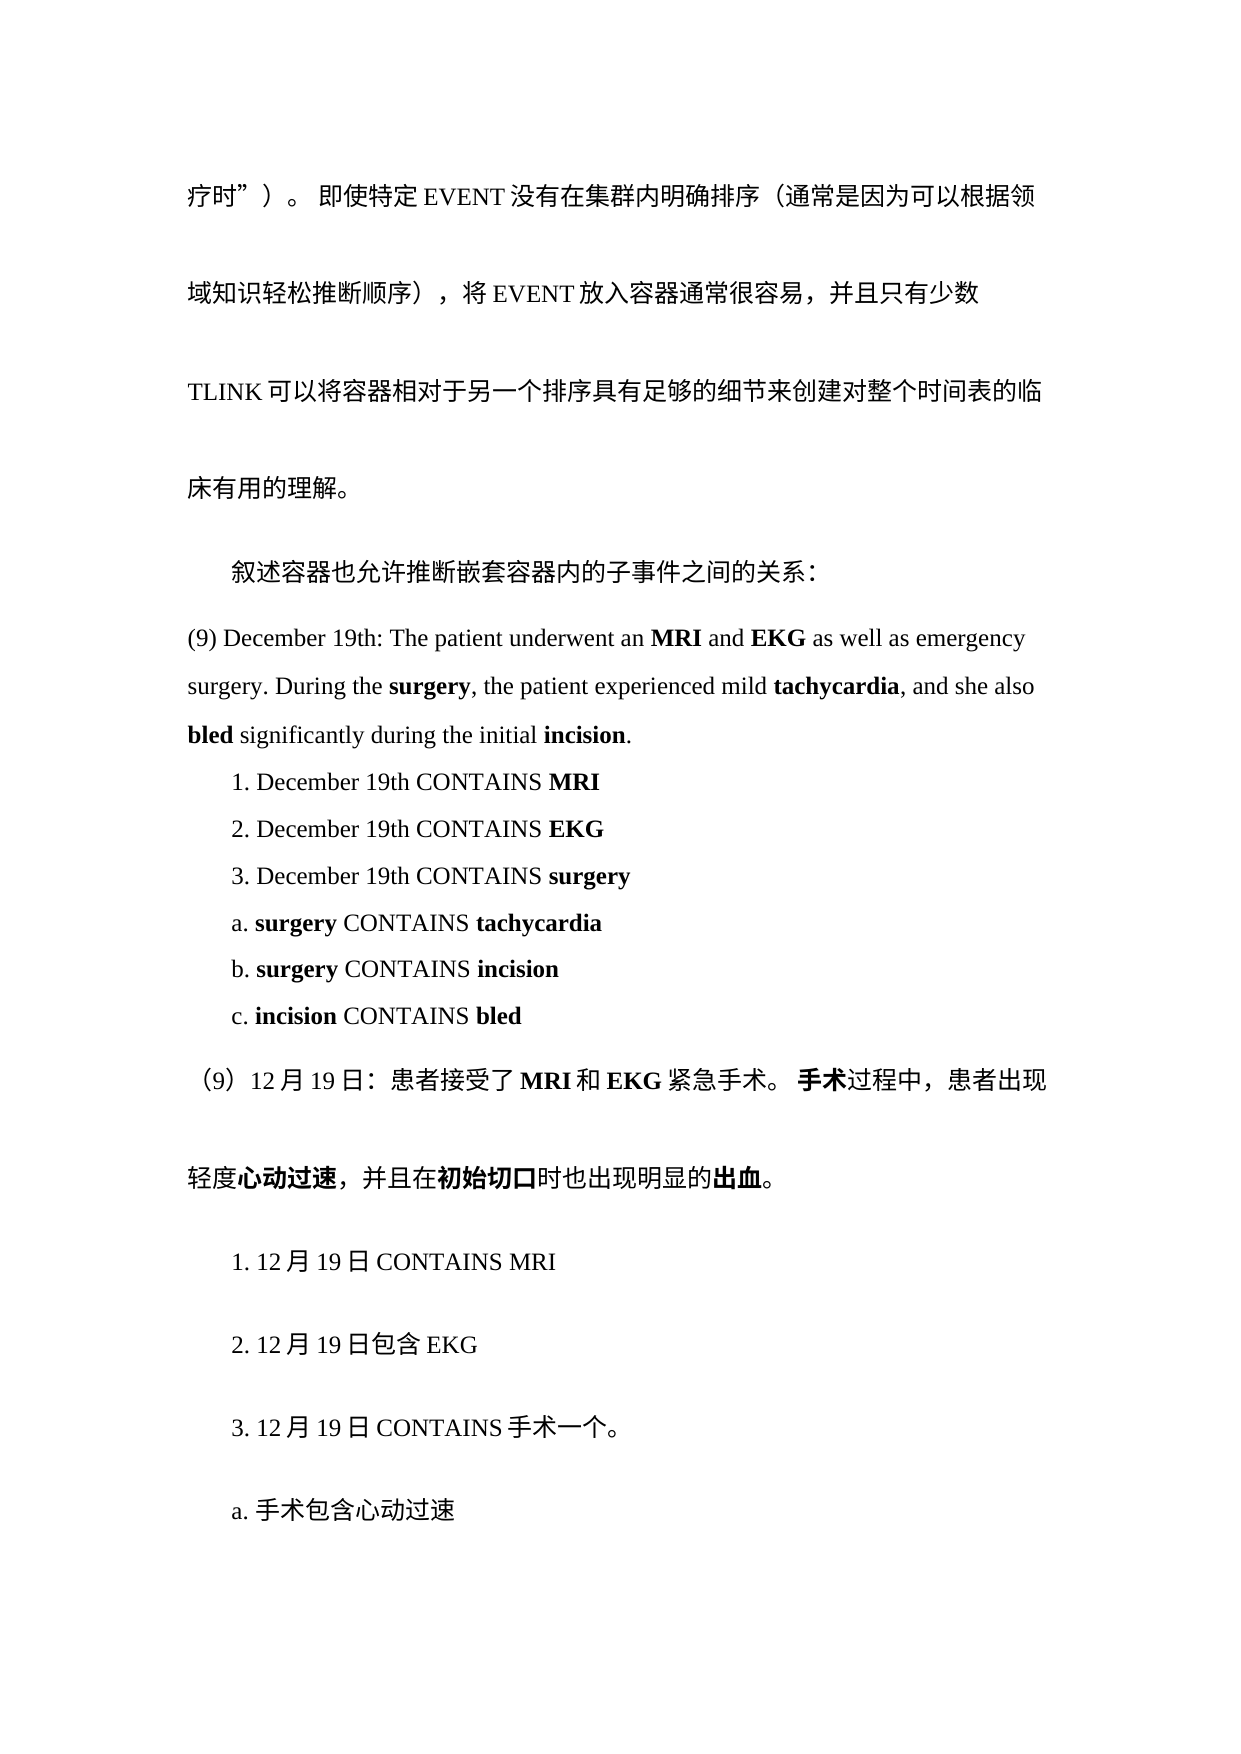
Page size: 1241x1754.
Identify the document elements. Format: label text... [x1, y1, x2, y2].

text 3. December 19th CONTAINS surgery [187, 859, 1053, 891]
text 1. December 19th CONTAINS MRI [187, 765, 1053, 798]
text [187, 162, 1053, 519]
text b. surgery CONTAINS incision [187, 953, 1053, 985]
text 1. 12月19日CONTAINS MRI [187, 1227, 1053, 1292]
text 叙述容器也允许推断嵌套容器内的子事件之间的关系： [187, 538, 1053, 603]
text 2. December 19th CONTAINS EKG [187, 812, 1053, 844]
text （9）12月19日：患者接受了MRI和EKG紧急手术。 手术过程中，患者出现轻度心动过速，并且在初始切口时也出现明显的出血。 [187, 1046, 1053, 1209]
text c. incision CONTAINS bled [187, 999, 1053, 1032]
text a. 手术包含心动过速 [231, 1476, 1053, 1541]
text (9) December 19th: The patient underwent an MRI and EKG as well as emergency surgery. During the surgery, the patient experienced mild tachycardia, and she also bled significantly during the initial incision. [187, 621, 1053, 751]
text a. surgery CONTAINS tachycardia [187, 906, 1053, 938]
text 2. 12月19日包含EKG [231, 1310, 1053, 1375]
text 3. 12月19日CONTAINS手术一个。 [231, 1393, 1053, 1458]
